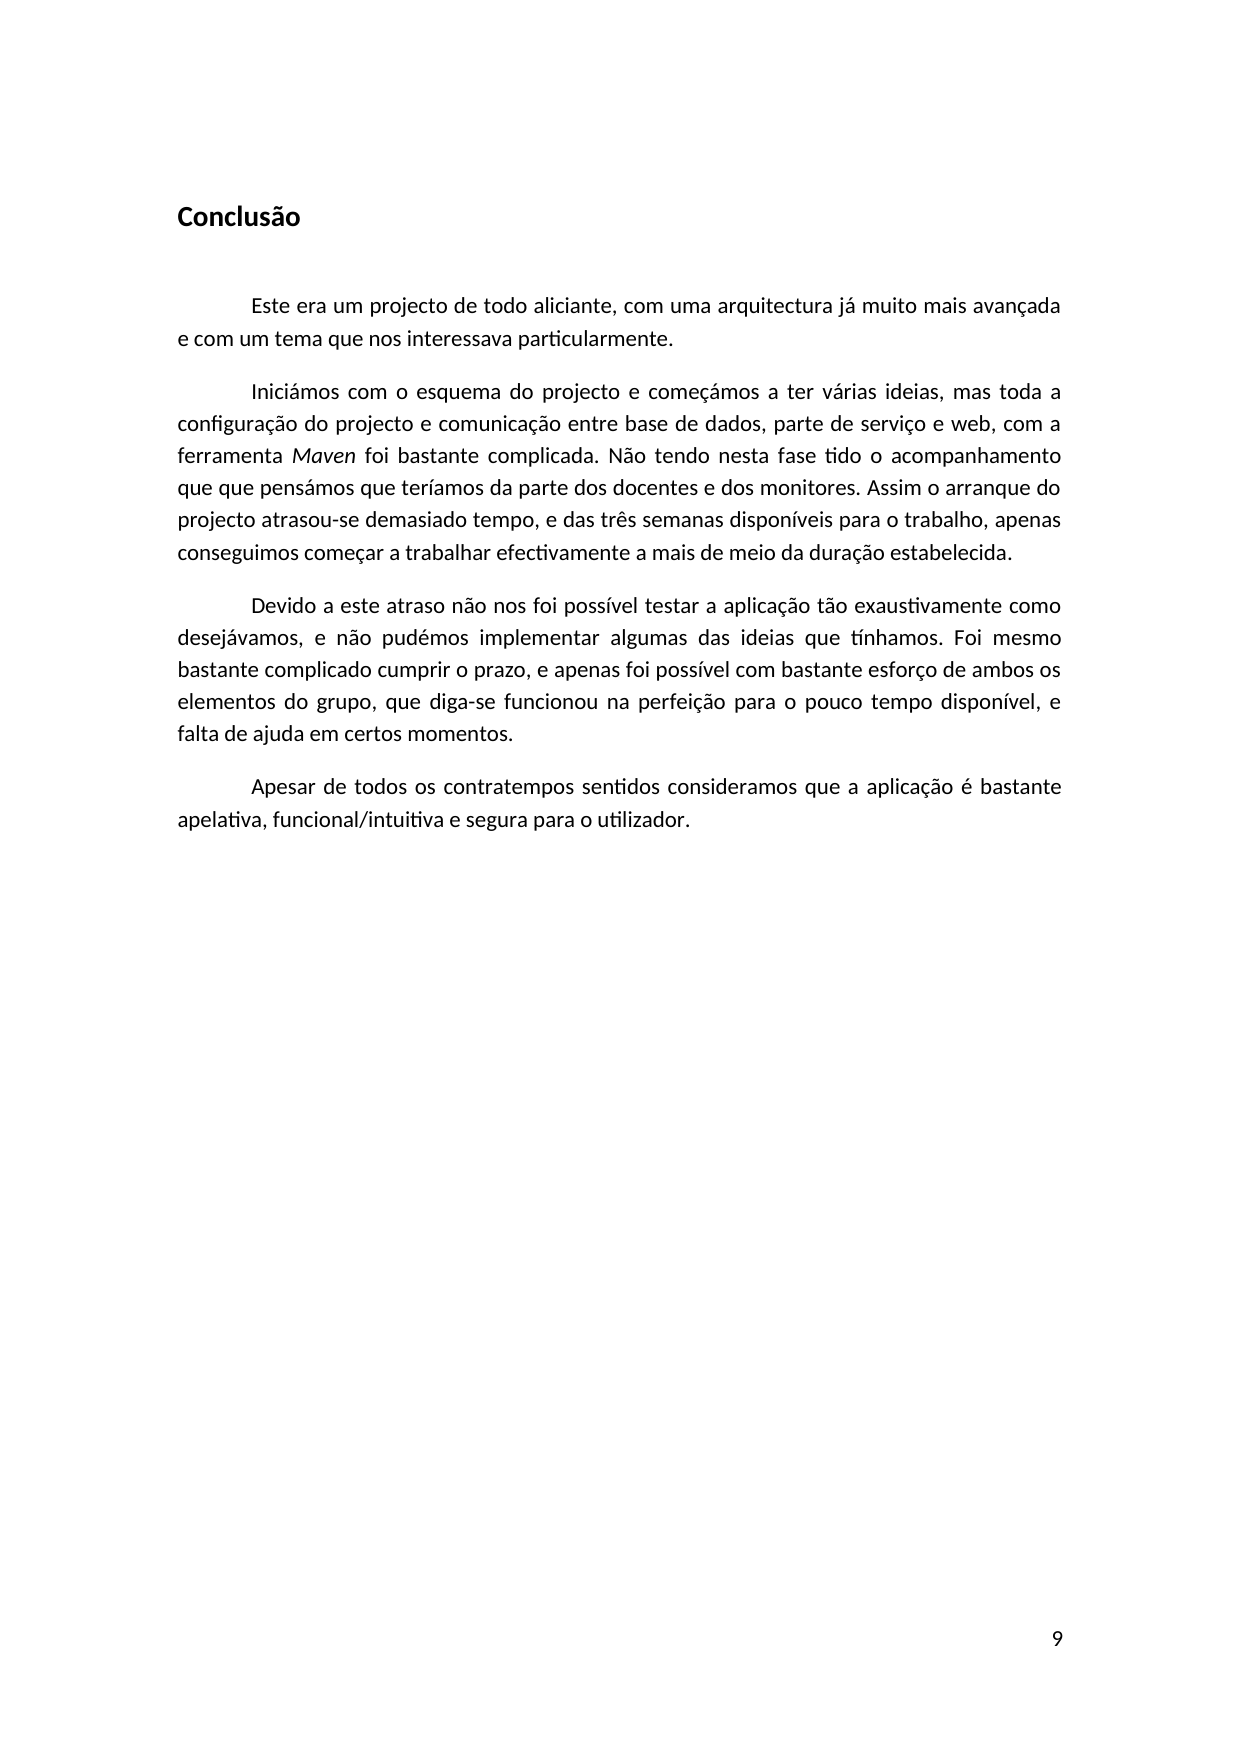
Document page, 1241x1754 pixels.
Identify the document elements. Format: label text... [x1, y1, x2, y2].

text Este era um projecto de todo aliciante, com uma arquitectura já muito mais avançada e com um tema que nos interessava particularmente. [177, 292, 1063, 352]
text Iniciámos com o esquema do projecto e começámos a ter várias ideias, mas toda a configuração do projecto e comunicação entre base de dados, parte de serviço e web, com a ferramenta Maven foi bastante complicada. Não tendo nesta fase tido o acompanhamento que que pensámos que teríamos da parte dos docentes e dos monitores. Assim o arranque do projecto atrasou-se demasiado tempo, e das três semanas disponíveis para o trabalho, apenas conseguimos começar a trabalhar efectivamente a mais de meio da duração estabelecida. [177, 377, 1063, 566]
text Devido a este atraso não nos foi possível testar a aplicação tão exaustivamente como desejávamos, e não pudémos implementar algumas das ideias que tínhamos. Foi mesmo bastante complicado cumprir o prazo, e apenas foi possível com bastante esforço de ambos os elementos do grupo, que diga-se funcionou na perfeição para o pouco tempo disponível, e falta de ajuda em certos momentos. [177, 591, 1063, 747]
subtitle Conclusão [177, 198, 1063, 233]
text Apesar de todos os contratempos sentidos consideramos que a aplicação é bastante apelativa, funcional/intuitiva e segura para o utilizador. [177, 772, 1063, 833]
